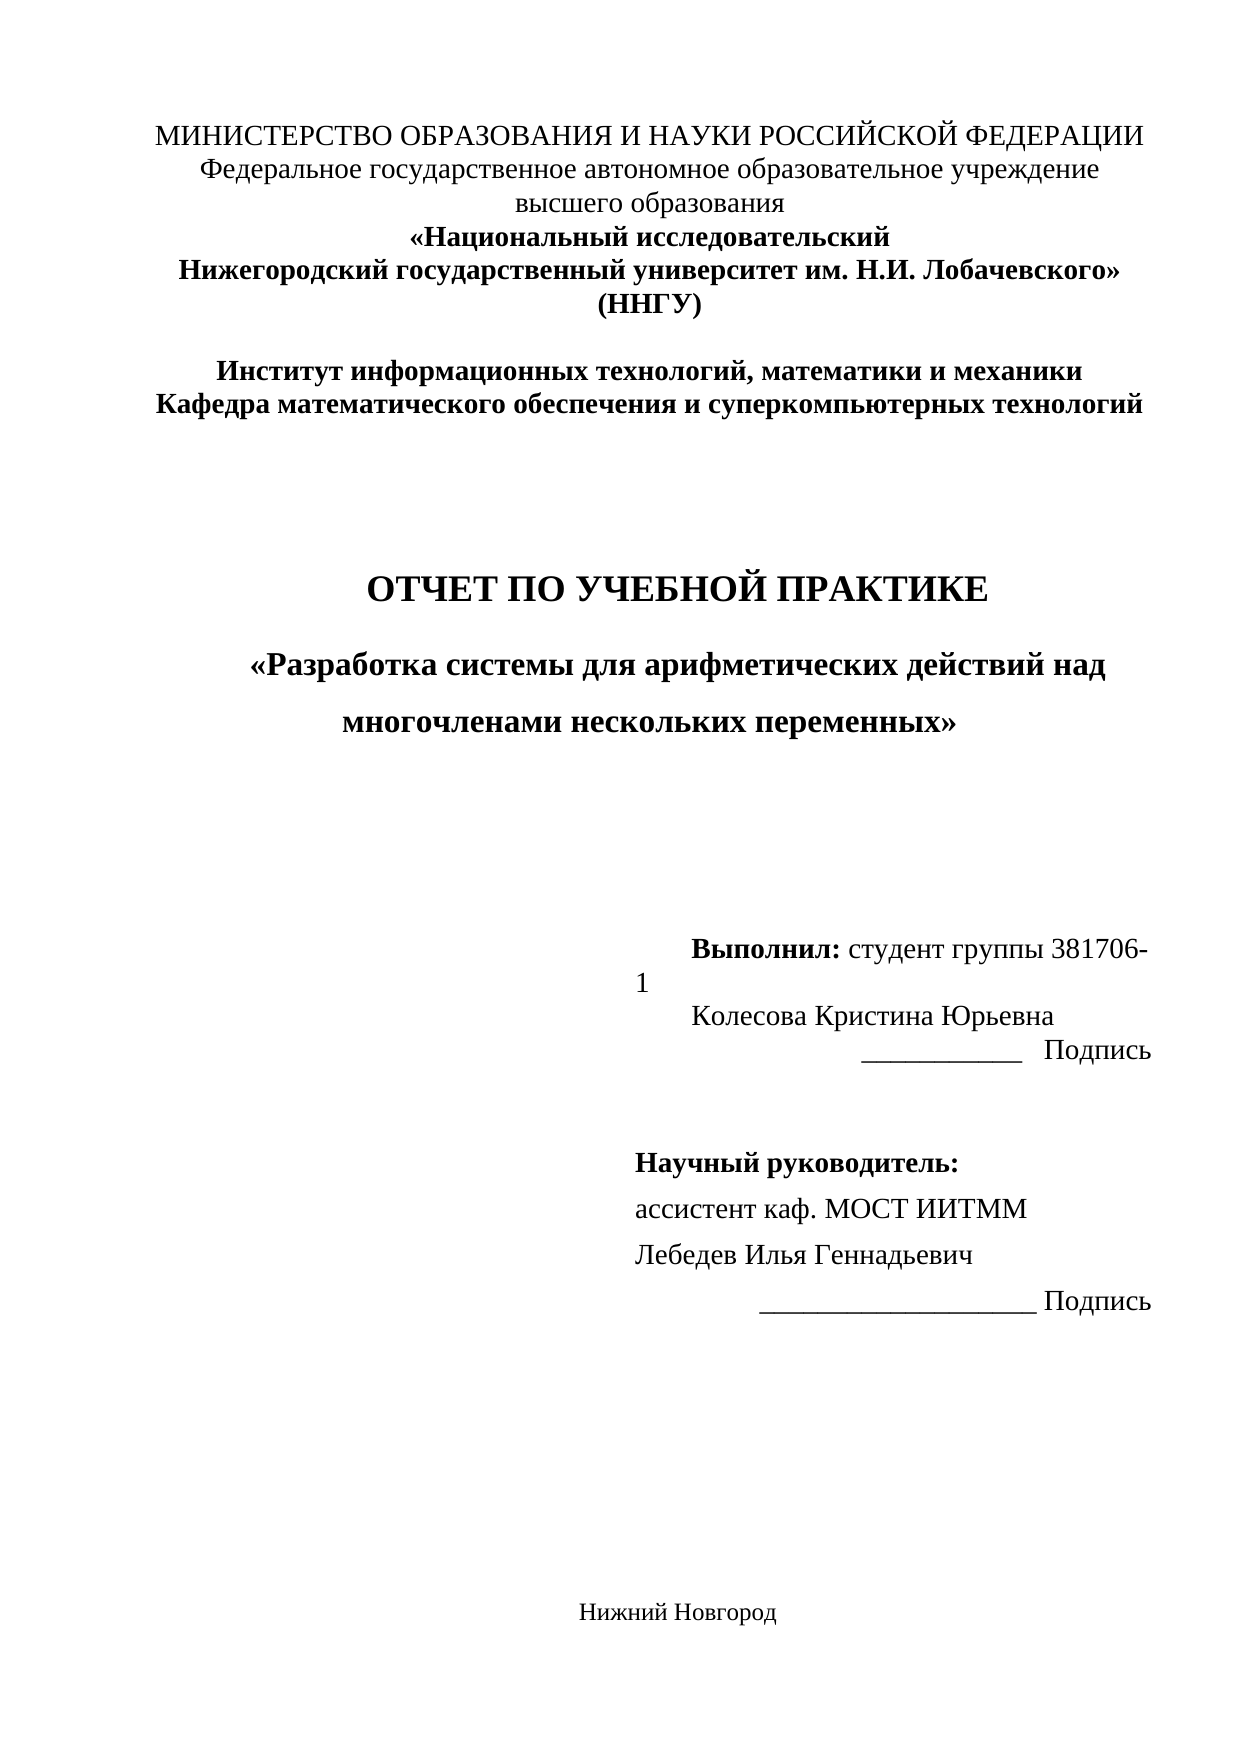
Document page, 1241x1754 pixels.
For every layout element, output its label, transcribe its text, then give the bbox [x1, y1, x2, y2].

text Отчет по учебной практике [148, 567, 1152, 610]
text ___________ Подпись [591, 1032, 1152, 1066]
text Нижегородский государственный университет им. Н.И. Лобачевского» [148, 252, 1152, 286]
text ассистент каф. МОСТ ИИТММ [635, 1191, 1152, 1225]
text Научный руководитель: [635, 1145, 1152, 1179]
text Лебедев Илья Геннадьевич [635, 1237, 1152, 1271]
text ___________________ Подпись [635, 1283, 1152, 1317]
text Нижний Новгород [148, 1597, 1152, 1626]
text «Национальный исследовательский [148, 219, 1152, 252]
text Колесова Кристина Юрьевна [635, 998, 1152, 1032]
text Кафедра математического обеспечения и суперкомпьютерных технологий [148, 386, 1152, 420]
text высшего образования [148, 185, 1152, 219]
text (ННГУ) [148, 286, 1152, 319]
text Выполнил: студент группы 381706-1 [635, 931, 1152, 998]
text Федеральное государственное автономное образовательное учреждение [148, 152, 1152, 185]
text МИНИСТЕРСТВО ОБРАЗОВАНИЯ И НАУКИ РОССИЙСКОЙ ФЕДЕРАЦИИ [148, 118, 1152, 152]
text Институт информационных технологий, математики и механики [148, 353, 1152, 386]
text «Разработка системы для арифметических действий над многочленами нескольких переменных» [148, 644, 1152, 740]
